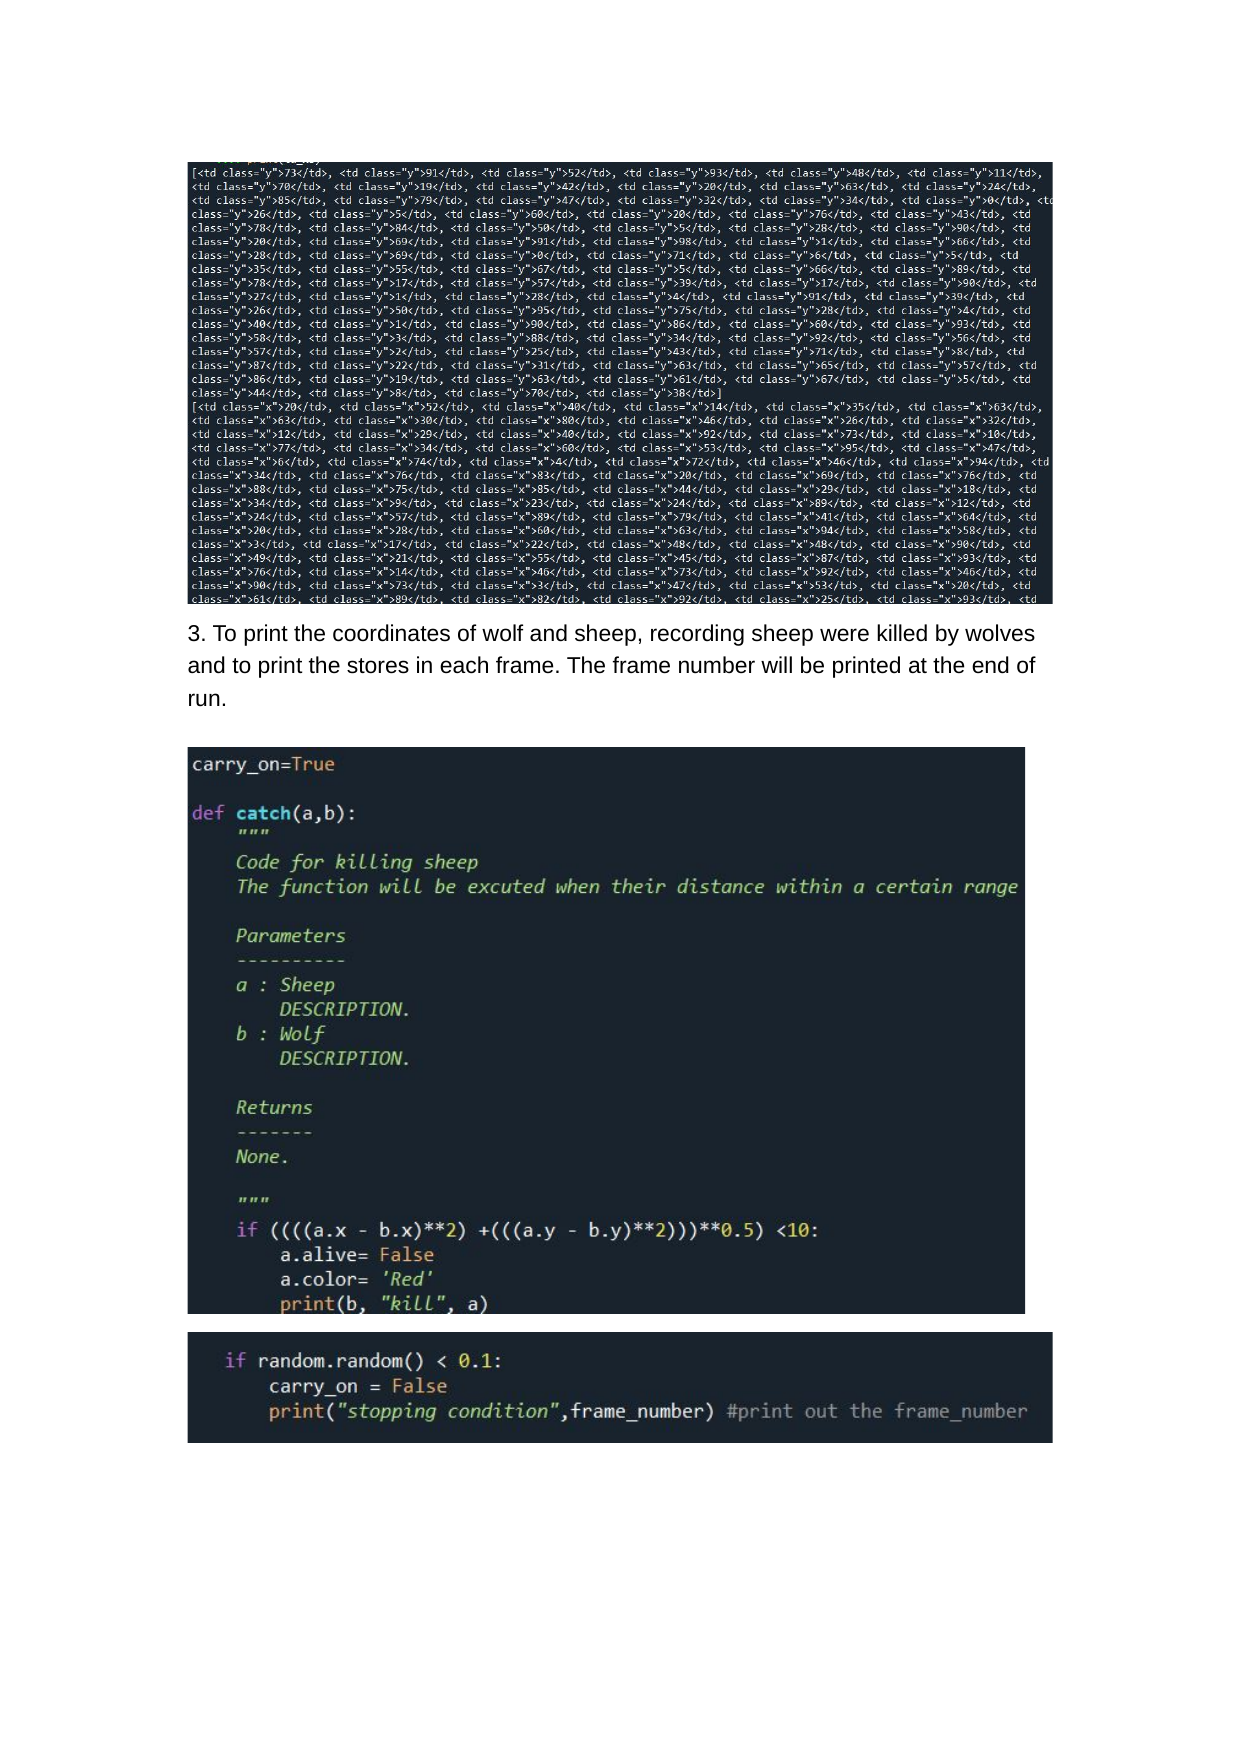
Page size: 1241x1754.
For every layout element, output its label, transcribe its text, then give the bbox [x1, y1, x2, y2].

text 3. To print the coordinates of wolf and sheep, recording sheep were killed by wolves and to print the stores in each frame. The frame number will be printed at the end of run. [187, 617, 1053, 714]
picture [187, 747, 1025, 1314]
picture [187, 1332, 1053, 1443]
picture [187, 162, 1053, 604]
